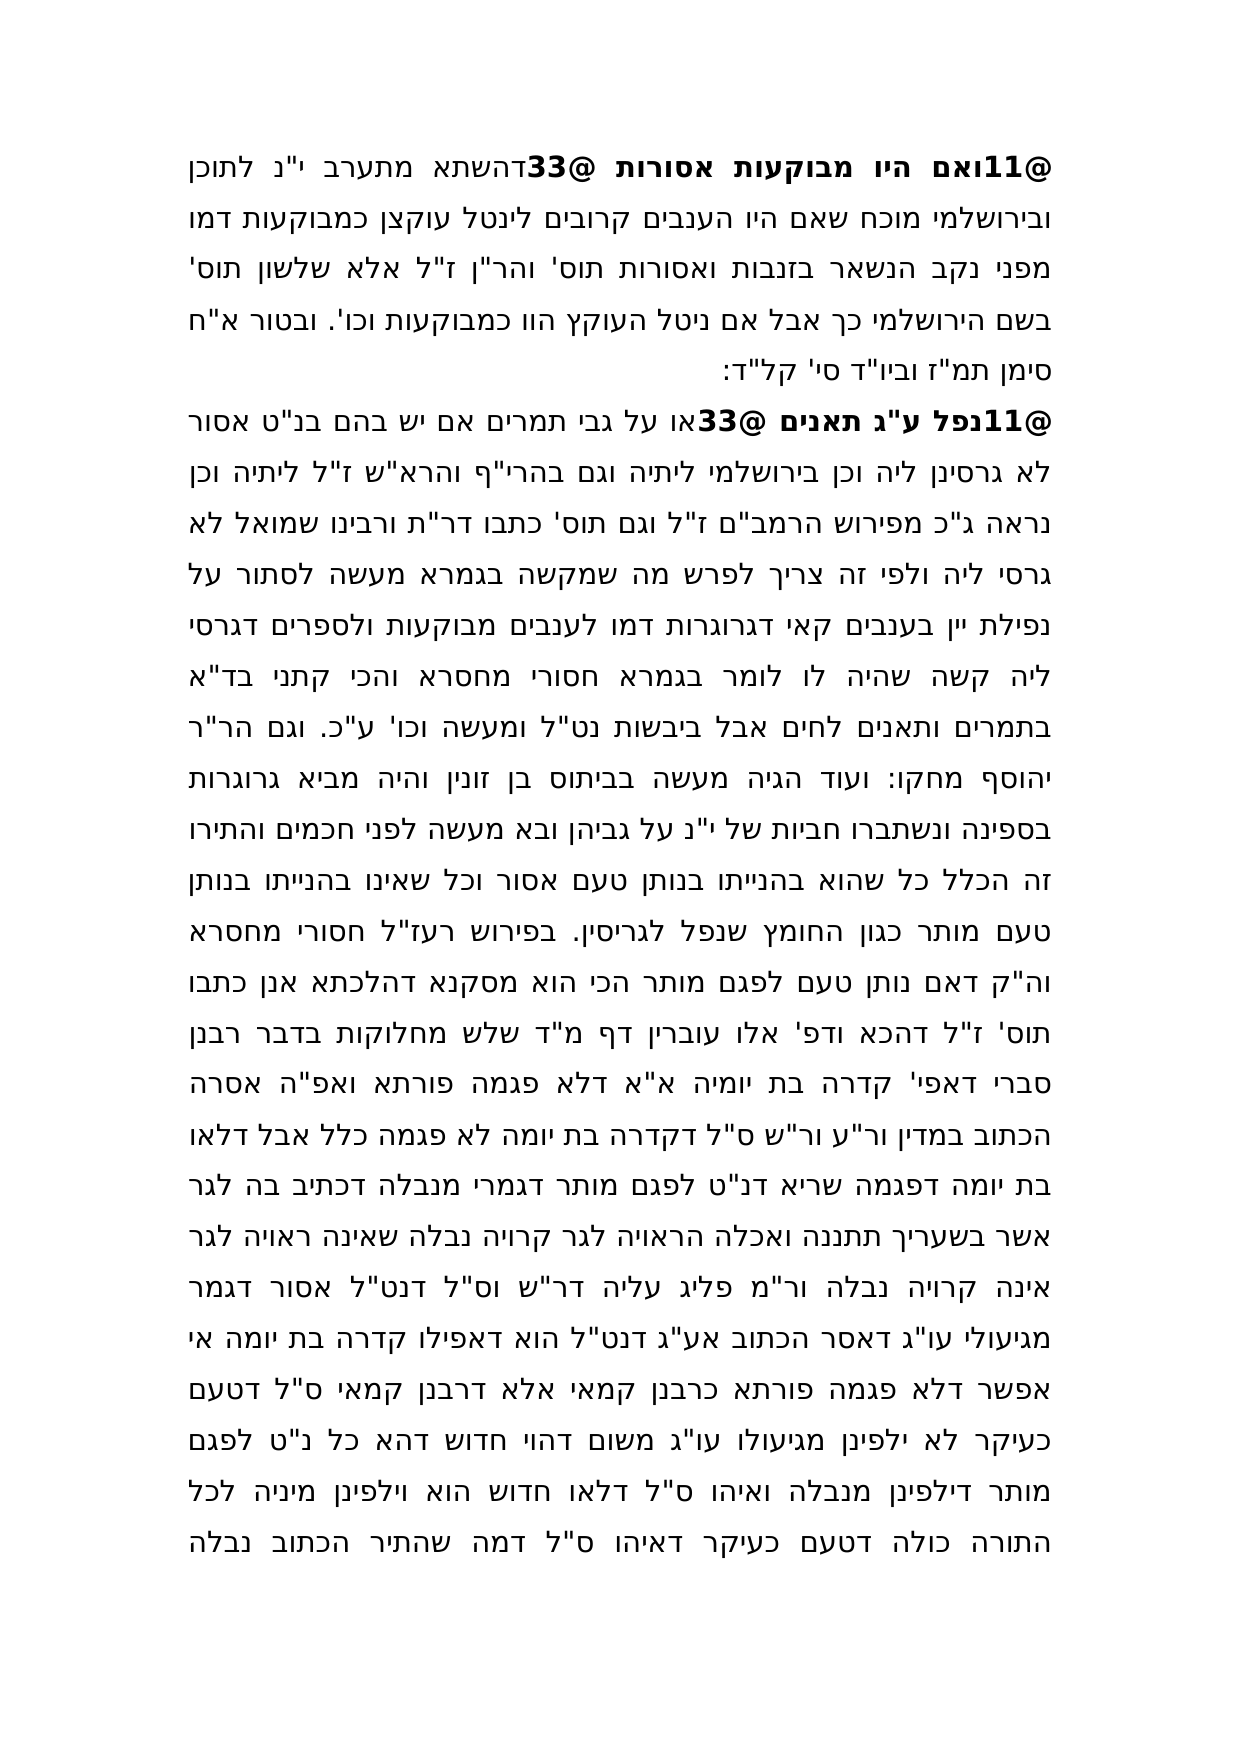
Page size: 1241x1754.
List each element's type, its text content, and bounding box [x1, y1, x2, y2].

text @11ואם היו מבוקעות אסורות @33דהשתא מתערב י"נ לתוכן ובירושלמי מוכח שאם היו הענבים קרובים לינטל עוקצן כמבוקעות דמו מפני נקב הנשאר בזנבות ואסורות תוס' והר"ן ז"ל אלא שלשון תוס' בשם הירושלמי כך אבל אם ניטל העוקץ הוו כמבוקעות וכו'. ובטור א"ח סימן תמ"ז וביו"ד סי' קל"ד: [187, 150, 1053, 388]
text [187, 405, 1053, 1559]
